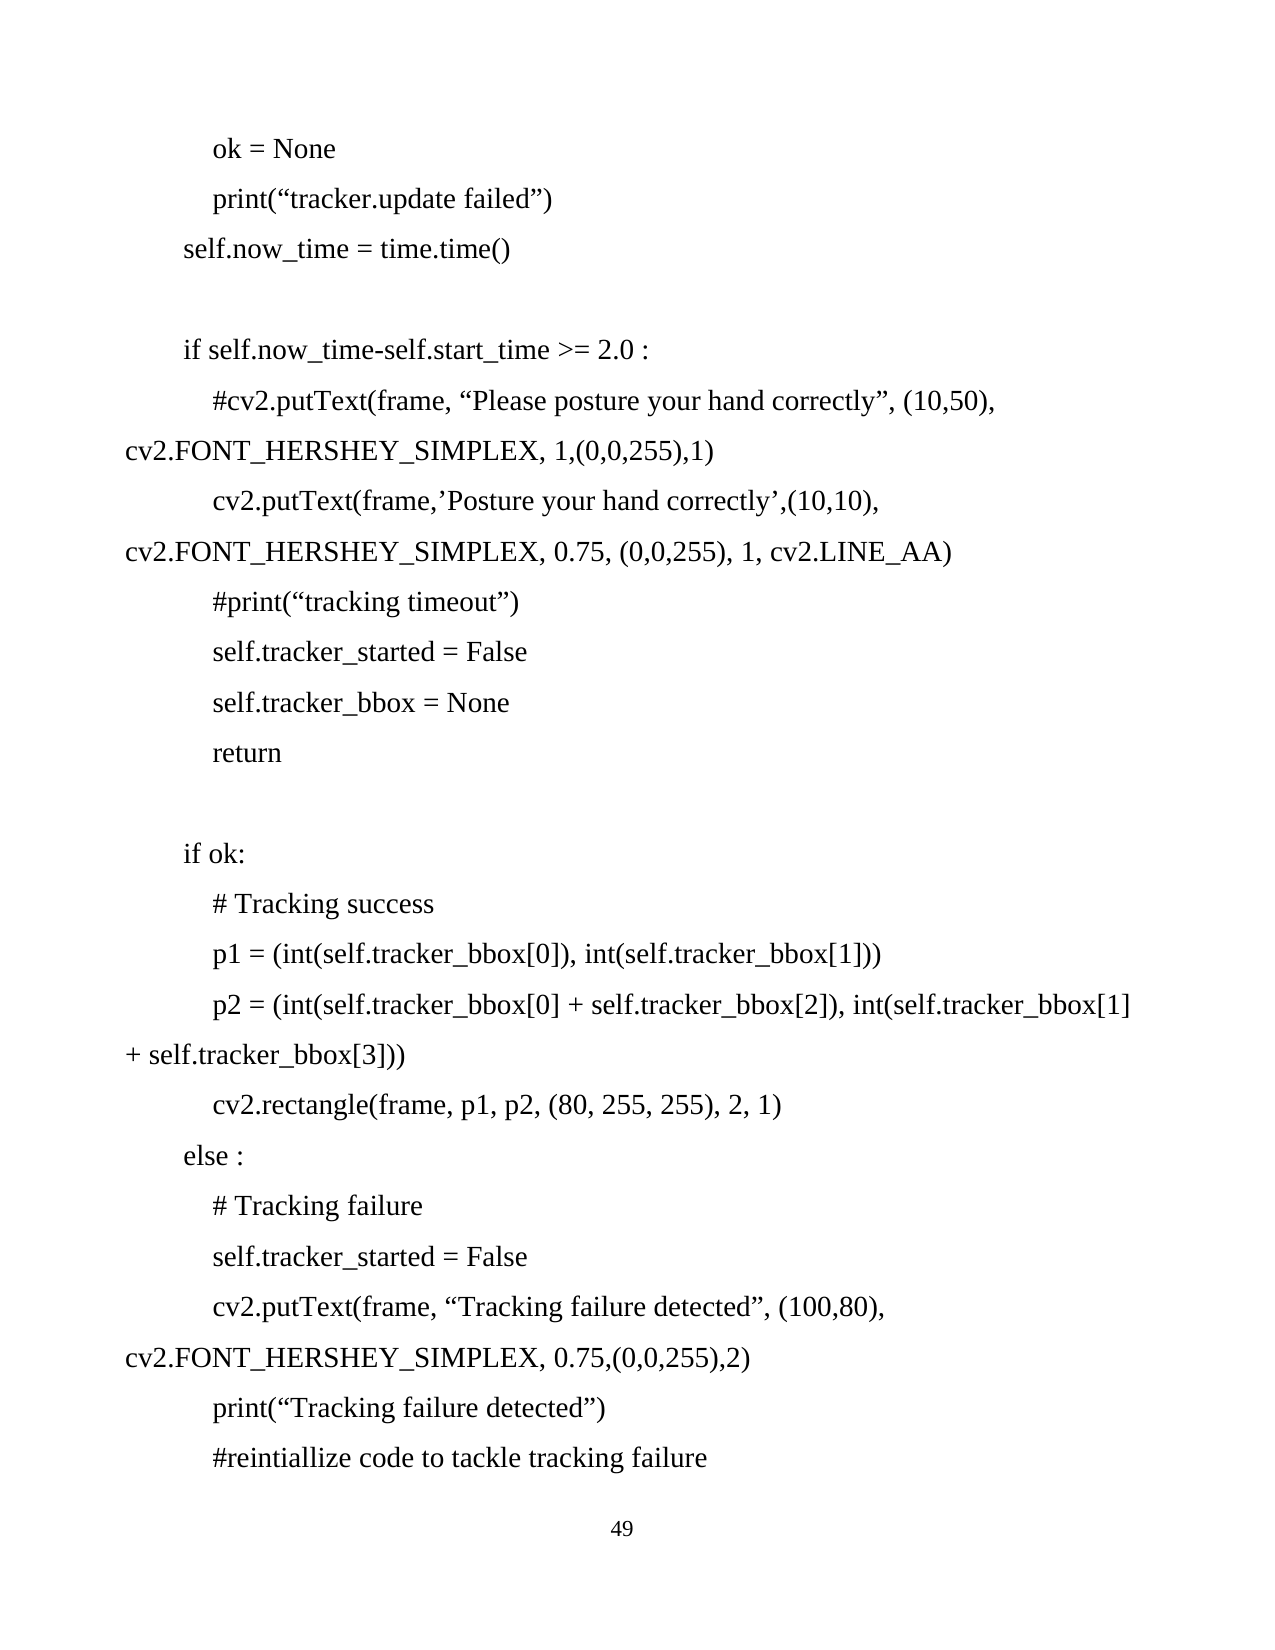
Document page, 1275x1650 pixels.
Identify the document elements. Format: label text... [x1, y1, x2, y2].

text ok = None print(“tracker.update failed”) [212, 131, 554, 215]
text #cv2.putText(frame, “Please posture your hand correctly”, (10,50), cv2.FONT_HERSHEY_SIMPLEX, 1,(0,0,255),1) [125, 383, 998, 467]
text if ok: [183, 836, 1194, 869]
text # Tracking failure self.tracker_started = False [212, 1188, 529, 1272]
text # Tracking success [212, 886, 1194, 919]
text cv2.putText(frame,’Posture your hand correctly’,(10,10), cv2.FONT_HERSHEY_SIMPLEX, 0.75, (0,0,255), 1, cv2.LINE_AA) [125, 483, 1194, 567]
text if self.now_time-self.start_time >= 2.0 : [183, 332, 1194, 366]
text p2 = (int(self.tracker_bbox[0] + self.tracker_bbox[2]), int(self.tracker_bbox[1] [212, 987, 1194, 1020]
text cv2.putText(frame, “Tracking failure detected”, (100,80), cv2.FONT_HERSHEY_SIMPLEX, 0.75,(0,0,255),2) [125, 1289, 887, 1373]
text print(“Tracking failure detected”) #reintiallize code to tackle tracking failure [212, 1390, 708, 1474]
text + self.tracker_bbox[3])) [125, 1037, 1194, 1071]
text #print(“tracking timeout”) self.tracker_started = False self.tracker_bbox = None return [212, 584, 530, 769]
text p1 = (int(self.tracker_bbox[0]), int(self.tracker_bbox[1])) [212, 936, 1194, 970]
text cv2.rectangle(frame, p1, p2, (80, 255, 255), 2, 1) else : [183, 1087, 784, 1171]
text self.now_time = time.time() [183, 232, 1194, 265]
